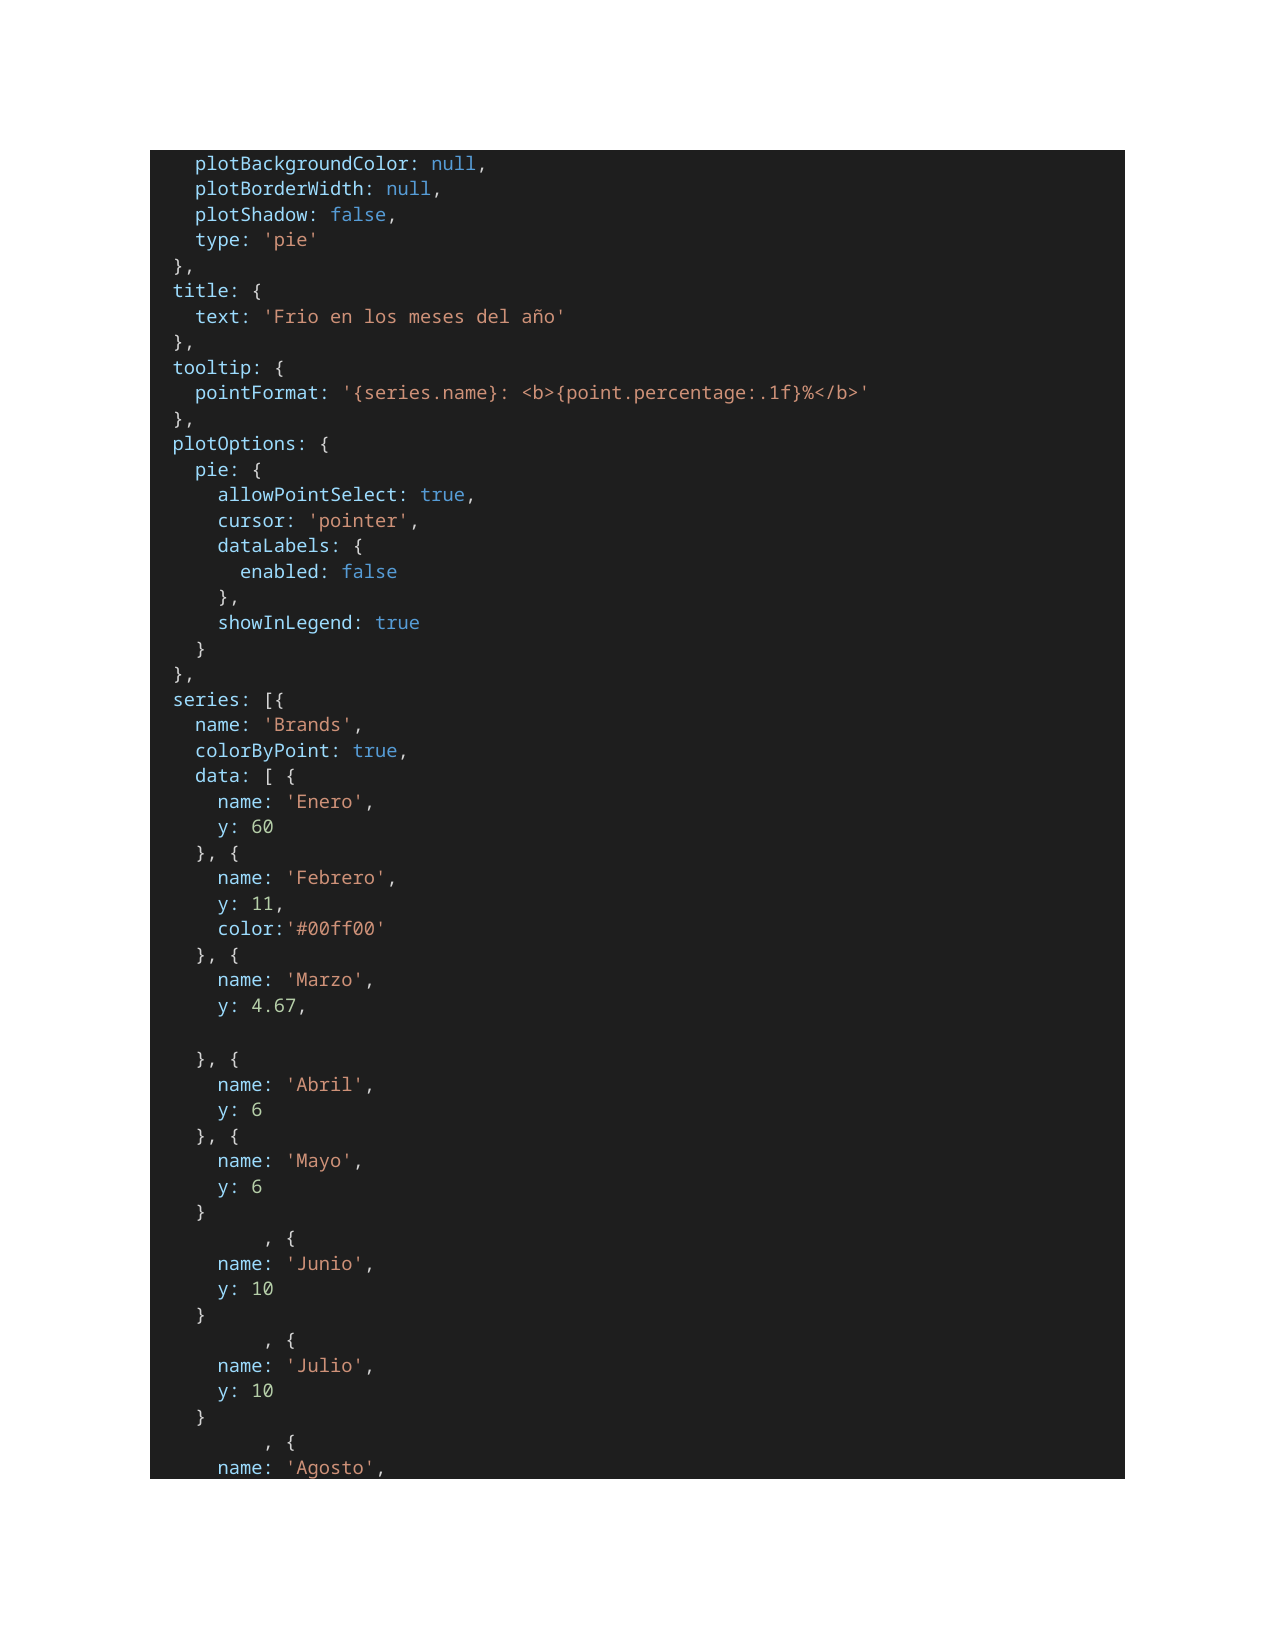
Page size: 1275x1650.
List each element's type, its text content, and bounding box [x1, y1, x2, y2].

text name: 'Agosto', [150, 1454, 1125, 1479]
text plotBorderWidth: null, [150, 176, 1125, 201]
text y: 6 [150, 1097, 1125, 1122]
text tooltip: { [150, 354, 1125, 380]
text , { [150, 1224, 1125, 1250]
text name: 'Junio', [150, 1250, 1125, 1275]
text enabled: false [150, 558, 1125, 584]
text plotBackgroundColor: null, [150, 150, 1125, 176]
text }, [150, 252, 1125, 278]
text } [150, 1199, 1125, 1224]
text name: 'Brands', [150, 711, 1125, 737]
text }, { [150, 839, 1125, 864]
text y: 4.67, [150, 992, 1125, 1018]
text plotShadow: false, [150, 201, 1125, 227]
text , { [150, 1428, 1125, 1454]
text }, { [150, 1046, 1125, 1071]
text series: [{ [150, 686, 1125, 711]
text data: [ { [150, 762, 1125, 788]
text }, [150, 329, 1125, 354]
text pie: { [150, 456, 1125, 482]
text , { [150, 1326, 1125, 1352]
text }, [150, 660, 1125, 686]
text dataLabels: { [150, 533, 1125, 558]
text y: 6 [150, 1173, 1125, 1199]
text cursor: 'pointer', [150, 507, 1125, 533]
text name: 'Marzo', [150, 967, 1125, 992]
text } [150, 1301, 1125, 1326]
text }, [150, 405, 1125, 431]
text plotOptions: { [150, 431, 1125, 456]
text showInLegend: true [150, 609, 1125, 635]
text colorByPoint: true, [150, 737, 1125, 762]
text text: 'Frio en los meses del año' [150, 303, 1125, 329]
text }, { [150, 941, 1125, 967]
text title: { [150, 278, 1125, 303]
text name: 'Mayo', [150, 1148, 1125, 1173]
text name: 'Febrero', [150, 864, 1125, 890]
text type: 'pie' [150, 227, 1125, 252]
text }, { [150, 1122, 1125, 1148]
text y: 60 [150, 813, 1125, 839]
text y: 10 [150, 1377, 1125, 1403]
text } [150, 635, 1125, 660]
text name: 'Julio', [150, 1352, 1125, 1377]
text }, [150, 584, 1125, 609]
text color:'#00ff00' [150, 916, 1125, 941]
text pointFormat: '{series.name}: <b>{point.percentage:.1f}%</b>' [150, 380, 1125, 405]
text } [150, 1403, 1125, 1428]
text name: 'Enero', [150, 788, 1125, 813]
text y: 10 [150, 1275, 1125, 1301]
text name: 'Abril', [150, 1071, 1125, 1097]
text y: 11, [150, 890, 1125, 916]
text allowPointSelect: true, [150, 482, 1125, 507]
